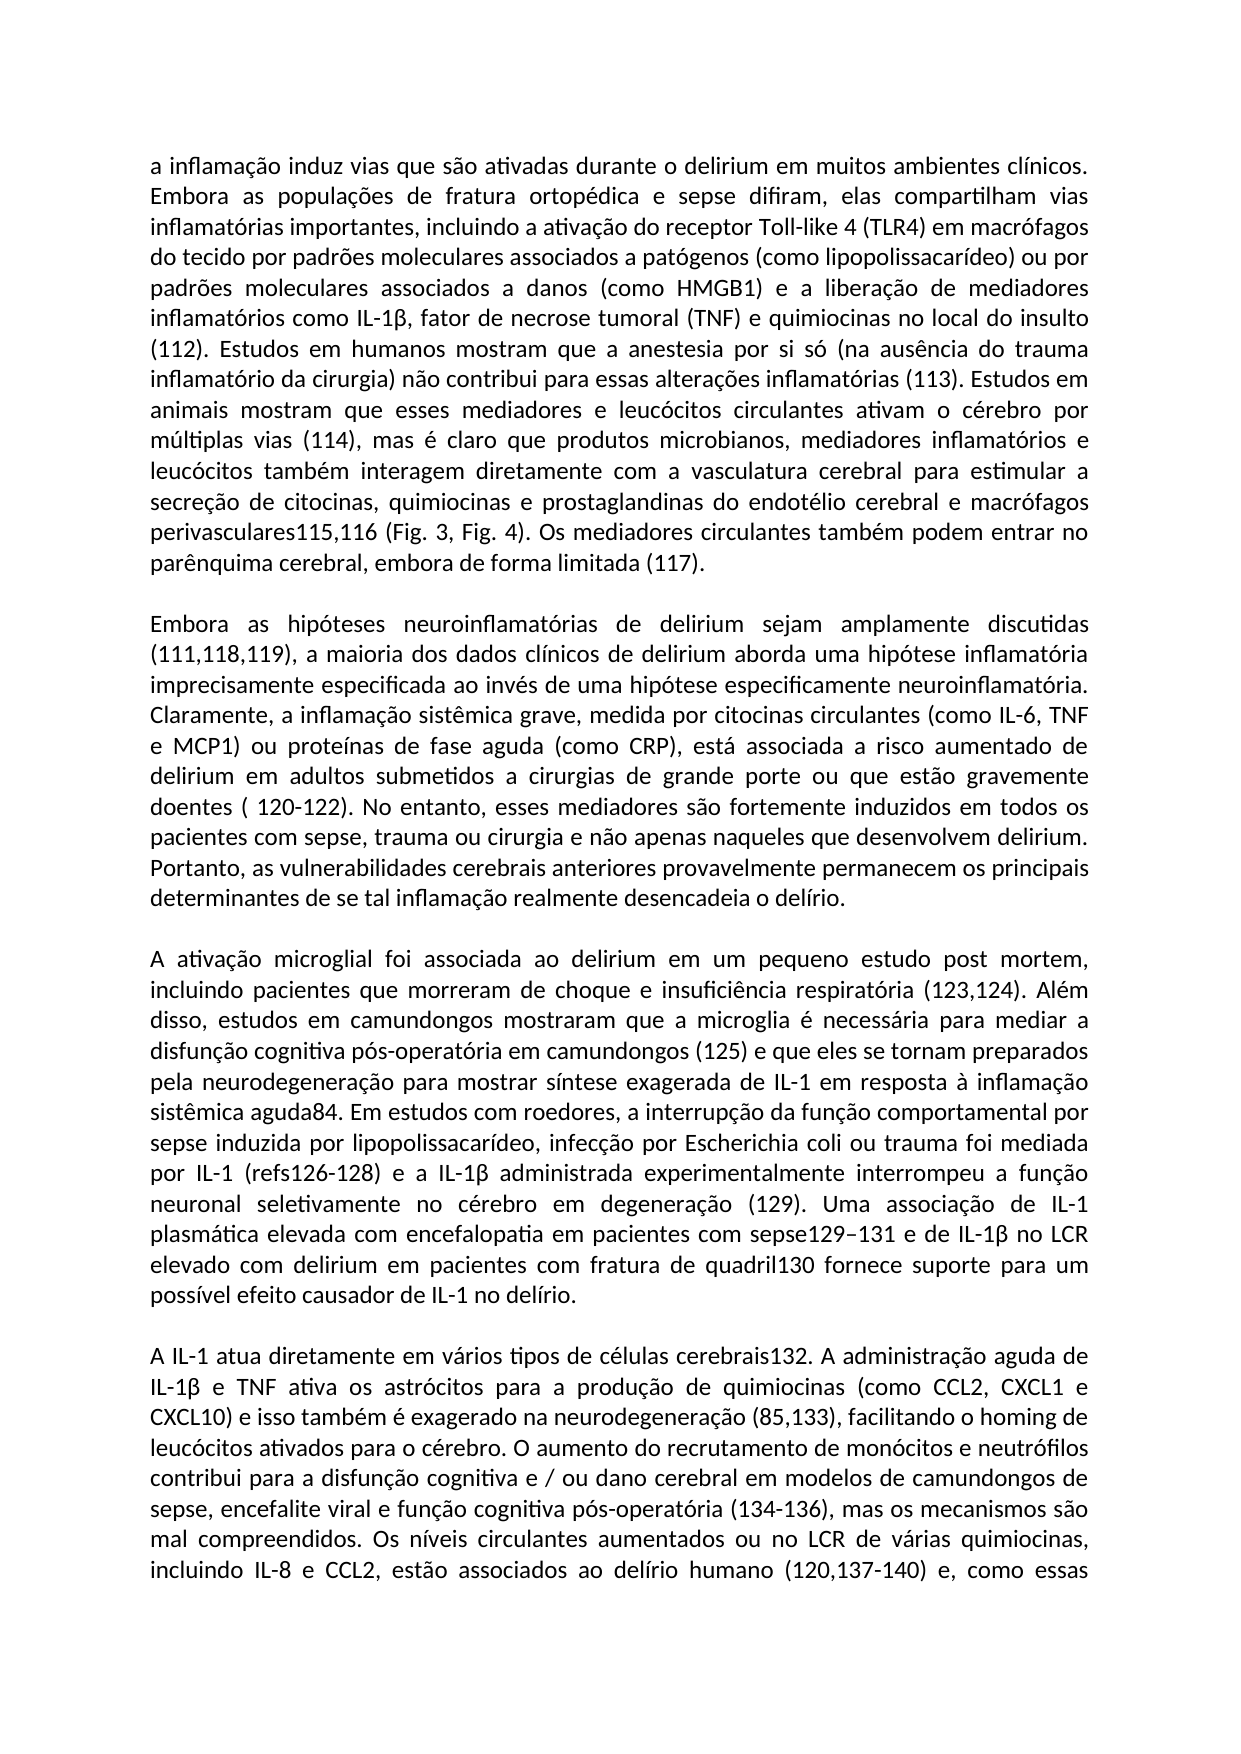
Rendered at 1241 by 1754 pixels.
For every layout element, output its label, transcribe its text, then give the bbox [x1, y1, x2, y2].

text Embora as hipóteses neuroinflamatórias de delirium sejam amplamente discutidas (111,118,119), a maioria dos dados clínicos de delirium aborda uma hipótese inflamatória imprecisamente especificada ao invés de uma hipótese especificamente neuroinflamatória. Claramente, a inflamação sistêmica grave, medida por citocinas circulantes (como IL-6, TNF e MCP1) ou proteínas de fase aguda (como CRP), está associada a risco aumentado de delirium em adultos submetidos a cirurgias de grande porte ou que estão gravemente doentes ( 120-122). No entanto, esses mediadores são fortemente induzidos em todos os pacientes com sepse, trauma ou cirurgia e não apenas naqueles que desenvolvem delirium. Portanto, as vulnerabilidades cerebrais anteriores provavelmente permanecem os principais determinantes de se tal inflamação realmente desencadeia o delírio. [150, 608, 1090, 913]
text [150, 1340, 1090, 1584]
text A ativação microglial foi associada ao delirium em um pequeno estudo post mortem, incluindo pacientes que morreram de choque e insuficiência respiratória (123,124). Além disso, estudos em camundongos mostraram que a microglia é necessária para mediar a disfunção cognitiva pós-operatória em camundongos (125) e que eles se tornam preparados pela neurodegeneração para mostrar síntese exagerada de IL-1 em resposta à inflamação sistêmica aguda84. Em estudos com roedores, a interrupção da função comportamental por sepse induzida por lipopolissacarídeo, infecção por Escherichia coli ou trauma foi mediada por IL-1 (refs126-128) e a IL-1β administrada experimentalmente interrompeu a função neuronal seletivamente no cérebro em degeneração (129). Uma associação de IL-1 plasmática elevada com encefalopatia em pacientes com sepse129–131 e de IL-1β no LCR elevado com delirium em pacientes com fratura de quadril130 fornece suporte para um possível efeito causador de IL-1 no delírio. [150, 943, 1090, 1310]
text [150, 150, 1090, 577]
